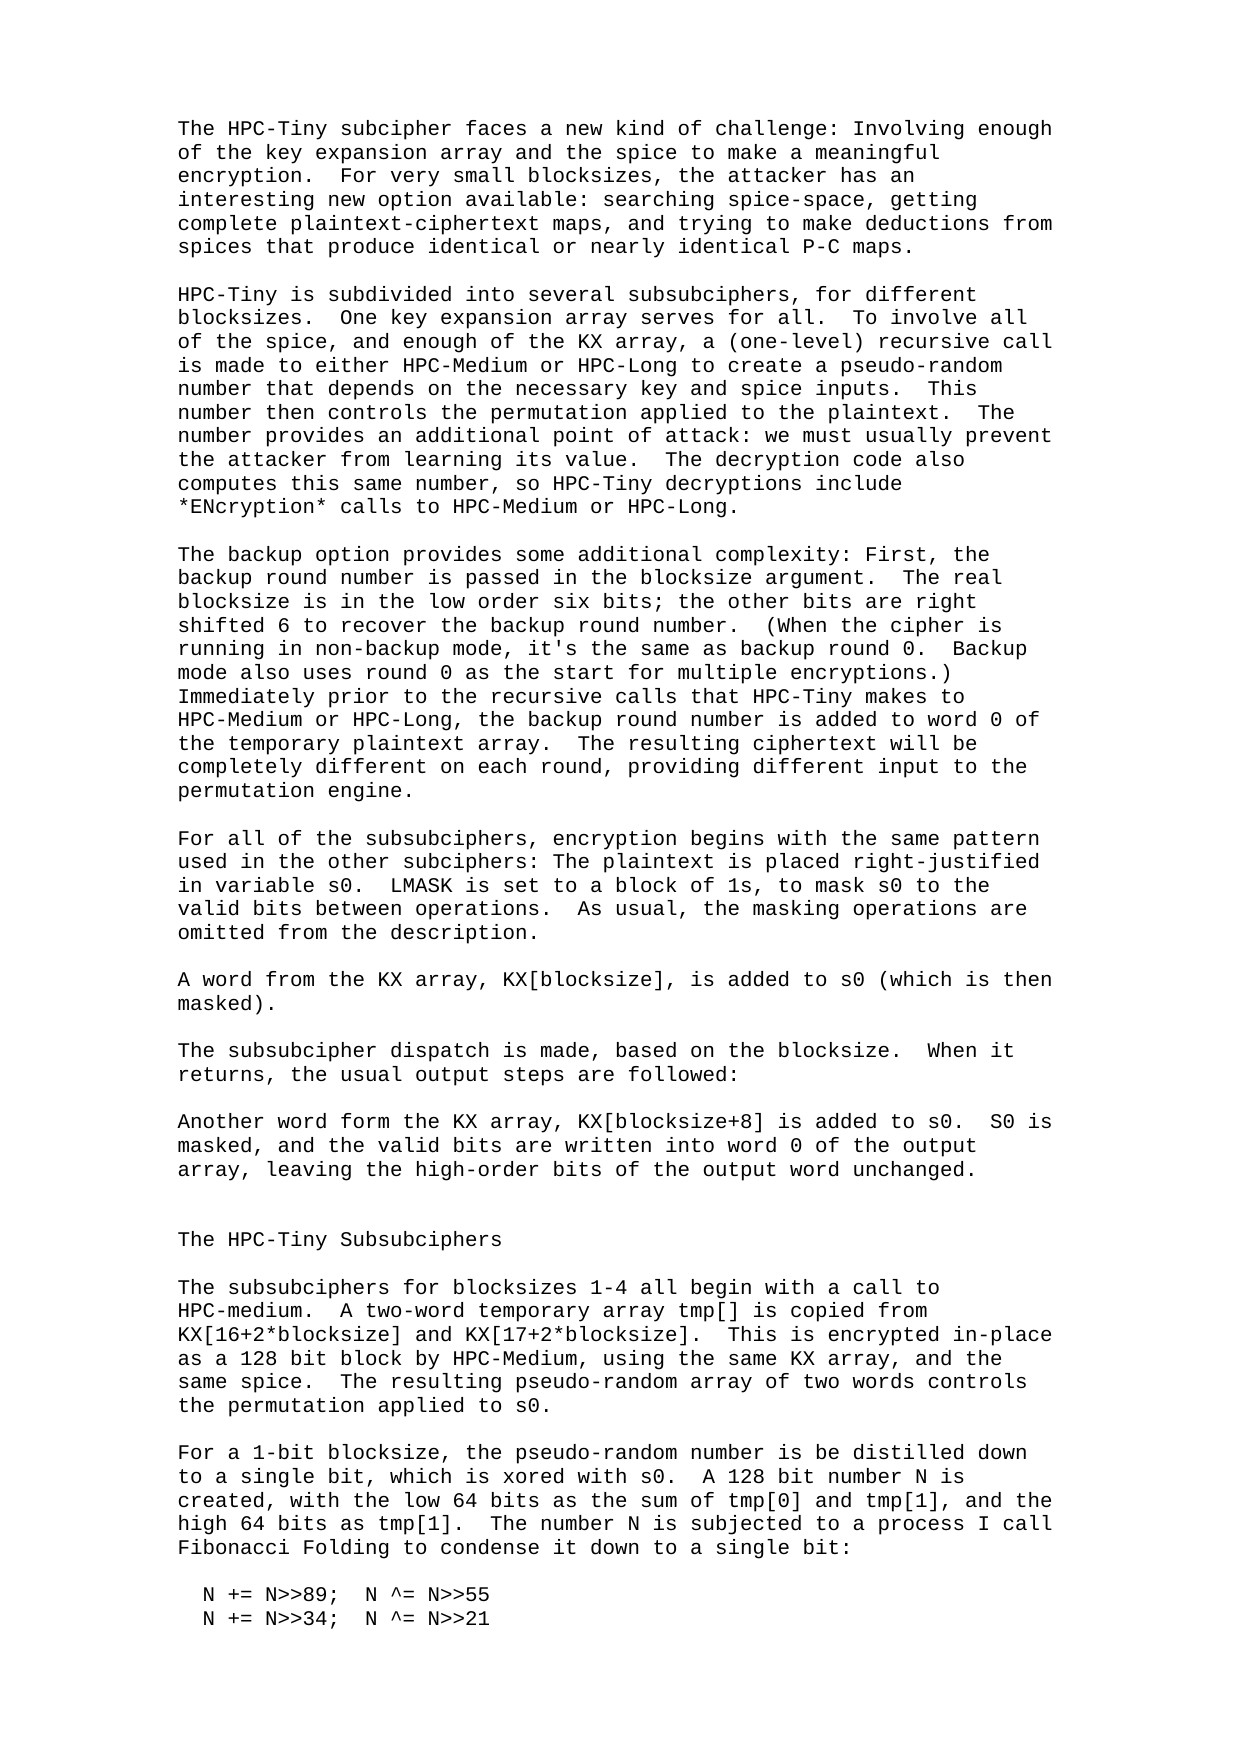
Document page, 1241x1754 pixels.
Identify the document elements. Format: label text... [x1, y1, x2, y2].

text HPC-medium. A two-word temporary array tmp[] is copied from [177, 1300, 1152, 1324]
text HPC-Tiny is subdivided into several subsubciphers, for different [177, 284, 1152, 307]
text created, with the low 64 bits as the sum of tmp[0] and tmp[1], and the [177, 1489, 1152, 1513]
text returns, the usual output steps are followed: [177, 1064, 1152, 1088]
text N += N>>89; N ^= N>>55 [177, 1584, 1152, 1608]
text in variable s0. LMASK is set to a block of 1s, to mask s0 to the [177, 875, 1152, 898]
text valid bits between operations. As usual, the masking operations are [177, 898, 1152, 922]
text permutation engine. [177, 780, 1152, 804]
text number then controls the permutation applied to the plaintext. The [177, 402, 1152, 426]
text For all of the subsubciphers, encryption begins with the same pattern [177, 827, 1152, 851]
text running in non-backup mode, it's the same as backup round 0. Backup [177, 638, 1152, 662]
text The subsubcipher dispatch is made, based on the blocksize. When it [177, 1040, 1152, 1064]
text high 64 bits as tmp[1]. The number N is subjected to a process I call [177, 1513, 1152, 1537]
text complete plaintext-ciphertext maps, and trying to make deductions from [177, 213, 1152, 236]
text spices that produce identical or nearly identical P-C maps. [177, 236, 1152, 260]
text as a 128 bit block by HPC-Medium, using the same KX array, and the [177, 1348, 1152, 1371]
text the temporary plaintext array. The resulting ciphertext will be [177, 733, 1152, 757]
text number provides an additional point of attack: we must usually prevent [177, 426, 1152, 449]
text the permutation applied to s0. [177, 1395, 1152, 1419]
text shifted 6 to recover the backup round number. (When the cipher is [177, 615, 1152, 638]
text encryption. For very small blocksizes, the attacker has an [177, 165, 1152, 189]
text *ENcryption* calls to HPC-Medium or HPC-Long. [177, 496, 1152, 520]
text KX[16+2*blocksize] and KX[17+2*blocksize]. This is encrypted in-place [177, 1324, 1152, 1348]
text omitted from the description. [177, 922, 1152, 946]
text The backup option provides some additional complexity: First, the [177, 544, 1152, 567]
text N += N>>34; N ^= N>>21 [177, 1608, 1152, 1631]
text used in the other subciphers: The plaintext is placed right-justified [177, 851, 1152, 875]
text HPC-Medium or HPC-Long, the backup round number is added to word 0 of [177, 709, 1152, 733]
text The HPC-Tiny Subsubciphers [177, 1229, 1152, 1253]
text same spice. The resulting pseudo-random array of two words controls [177, 1371, 1152, 1395]
text Immediately prior to the recursive calls that HPC-Tiny makes to [177, 686, 1152, 709]
text masked). [177, 993, 1152, 1017]
text Fibonacci Folding to condense it down to a single bit: [177, 1537, 1152, 1561]
text completely different on each round, providing different input to the [177, 757, 1152, 780]
text The subsubciphers for blocksizes 1-4 all begin with a call to [177, 1277, 1152, 1300]
text array, leaving the high-order bits of the output word unchanged. [177, 1158, 1152, 1182]
text is made to either HPC-Medium or HPC-Long to create a pseudo-random [177, 354, 1152, 378]
text computes this same number, so HPC-Tiny decryptions include [177, 473, 1152, 496]
text A word from the KX array, KX[blocksize], is added to s0 (which is then [177, 969, 1152, 993]
text For a 1-bit blocksize, the pseudo-random number is be distilled down [177, 1442, 1152, 1466]
text to a single bit, which is xored with s0. A 128 bit number N is [177, 1466, 1152, 1489]
text The HPC-Tiny subcipher faces a new kind of challenge: Involving enough [177, 118, 1152, 142]
text the attacker from learning its value. The decryption code also [177, 449, 1152, 473]
text blocksize is in the low order six bits; the other bits are right [177, 591, 1152, 615]
text of the spice, and enough of the KX array, a (one-level) recursive call [177, 331, 1152, 354]
text of the key expansion array and the spice to make a meaningful [177, 142, 1152, 165]
text Another word form the KX array, KX[blocksize+8] is added to s0. S0 is [177, 1111, 1152, 1135]
text interesting new option available: searching spice-space, getting [177, 189, 1152, 213]
text number that depends on the necessary key and spice inputs. This [177, 378, 1152, 402]
text backup round number is passed in the blocksize argument. The real [177, 567, 1152, 591]
text blocksizes. One key expansion array serves for all. To involve all [177, 307, 1152, 331]
text masked, and the valid bits are written into word 0 of the output [177, 1135, 1152, 1158]
text mode also uses round 0 as the start for multiple encryptions.) [177, 662, 1152, 686]
